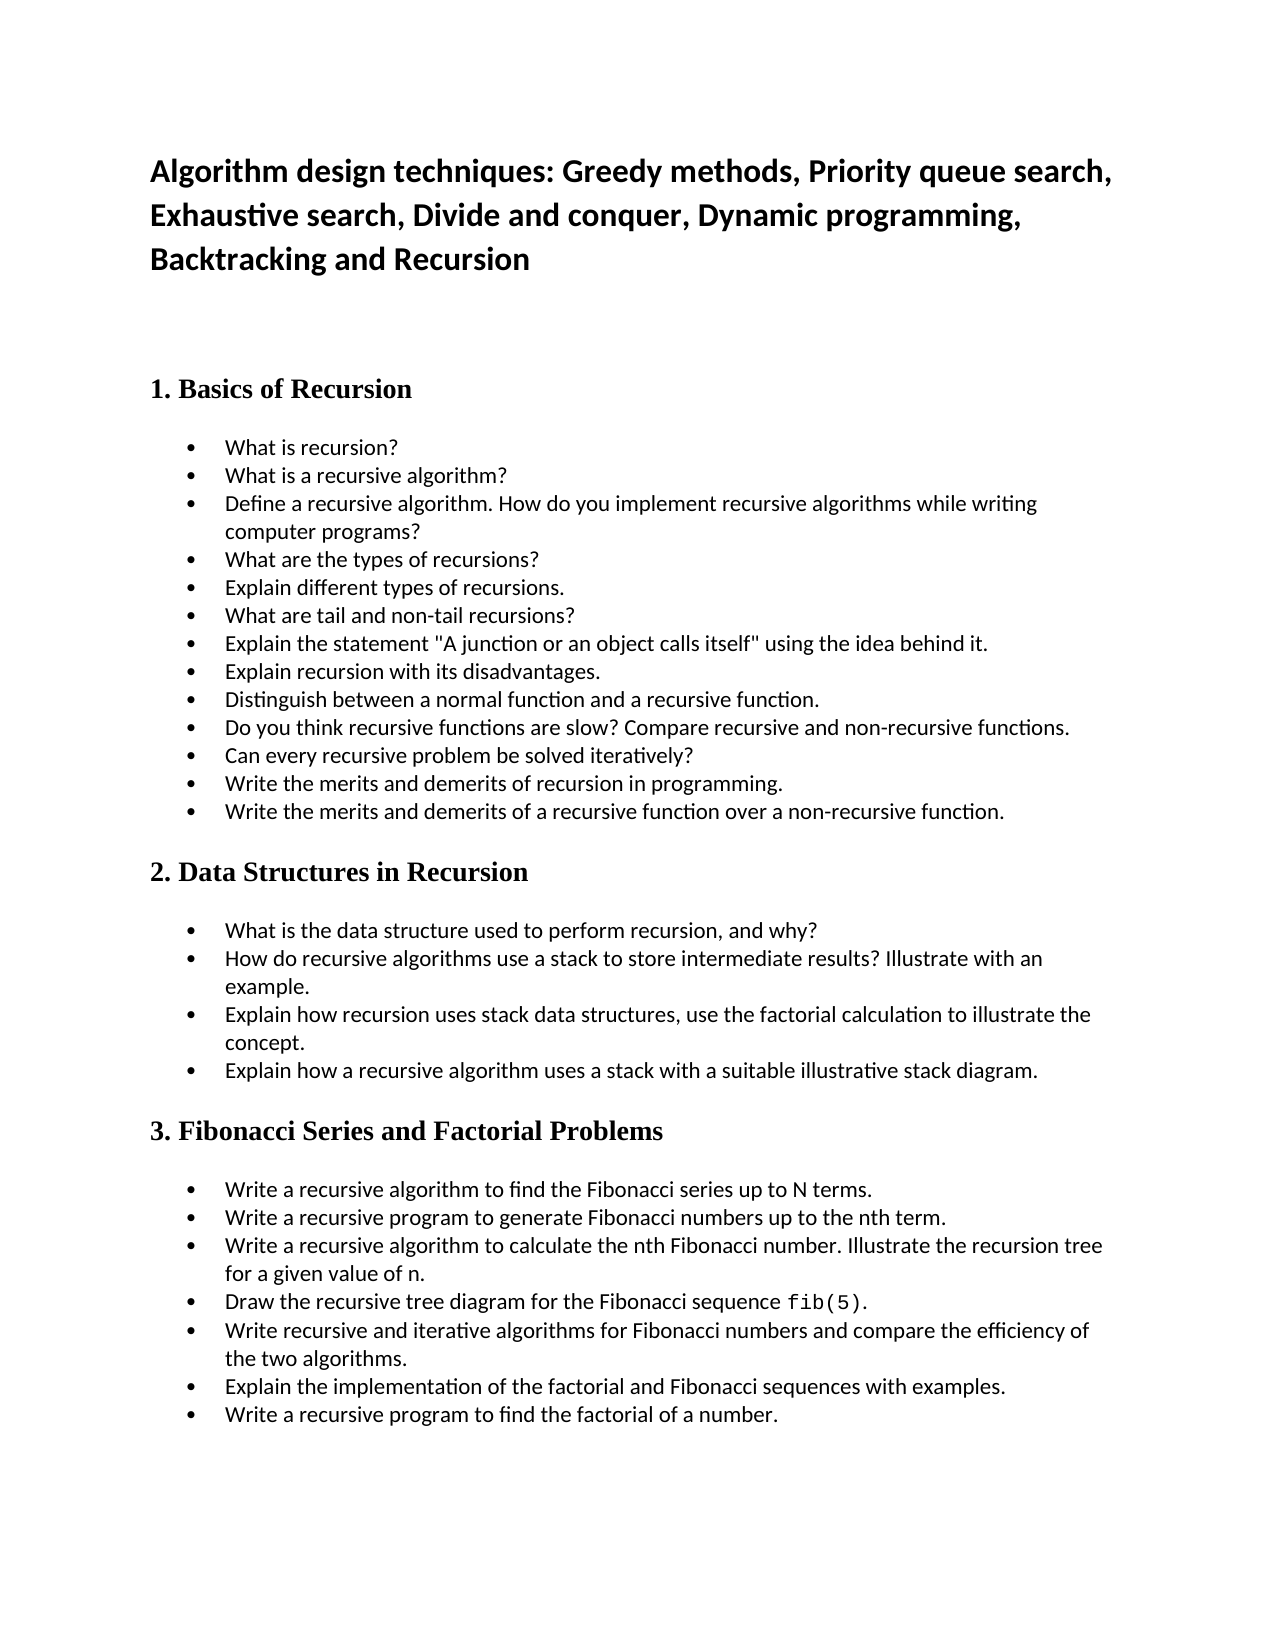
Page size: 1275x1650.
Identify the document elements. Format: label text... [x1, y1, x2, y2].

list Can every recursive problem be solved iteratively? [187, 741, 1125, 769]
list What are the types of recursions? [187, 545, 1125, 573]
list Write recursive and iterative algorithms for Fibonacci numbers and compare the efficiency of the two algorithms. [187, 1316, 1125, 1372]
list Draw the recursive tree diagram for the Fibonacci sequence fib(5). [187, 1287, 1125, 1316]
list Do you think recursive functions are slow? Compare recursive and non-recursive functions. [187, 713, 1125, 741]
list What is recursion? [187, 433, 1125, 461]
list How do recursive algorithms use a stack to store intermediate results? Illustrate with an example. [187, 944, 1125, 1000]
list Explain recursion with its disadvantages. [187, 657, 1125, 685]
list What is the data structure used to perform recursion, and why? [187, 916, 1125, 944]
list Write a recursive program to find the factorial of a number. [187, 1400, 1125, 1428]
text Algorithm design techniques: Greedy methods, Priority queue search, Exhaustive search, Divide and conquer, Dynamic programming, Backtracking and Recursion [150, 150, 1125, 279]
list Write a recursive algorithm to calculate the nth Fibonacci number. Illustrate the recursion tree for a given value of n. [187, 1231, 1125, 1287]
list Explain how recursion uses stack data structures, use the factorial calculation to illustrate the concept. [187, 1000, 1125, 1056]
list What are tail and non-tail recursions? [187, 601, 1125, 629]
list Define a recursive algorithm. How do you implement recursive algorithms while writing computer programs? [187, 489, 1125, 545]
list Distinguish between a normal function and a recursive function. [187, 685, 1125, 713]
list Write a recursive program to generate Fibonacci numbers up to the nth term. [187, 1203, 1125, 1231]
subtitle 2. Data Structures in Recursion [150, 855, 1125, 887]
list Write a recursive algorithm to find the Fibonacci series up to N terms. [187, 1175, 1125, 1203]
list Explain the statement "A junction or an object calls itself" using the idea behind it. [187, 629, 1125, 657]
list Explain different types of recursions. [187, 573, 1125, 601]
list Explain how a recursive algorithm uses a stack with a suitable illustrative stack diagram. [187, 1056, 1125, 1084]
list Write the merits and demerits of a recursive function over a non-recursive function. [187, 797, 1125, 826]
list Explain the implementation of the factorial and Fibonacci sequences with examples. [187, 1372, 1125, 1400]
subtitle 1. Basics of Recursion [150, 372, 1125, 404]
list Write the merits and demerits of recursion in programming. [187, 769, 1125, 797]
subtitle 3. Fibonacci Series and Factorial Problems [150, 1113, 1125, 1146]
list What is a recursive algorithm? [187, 461, 1125, 489]
